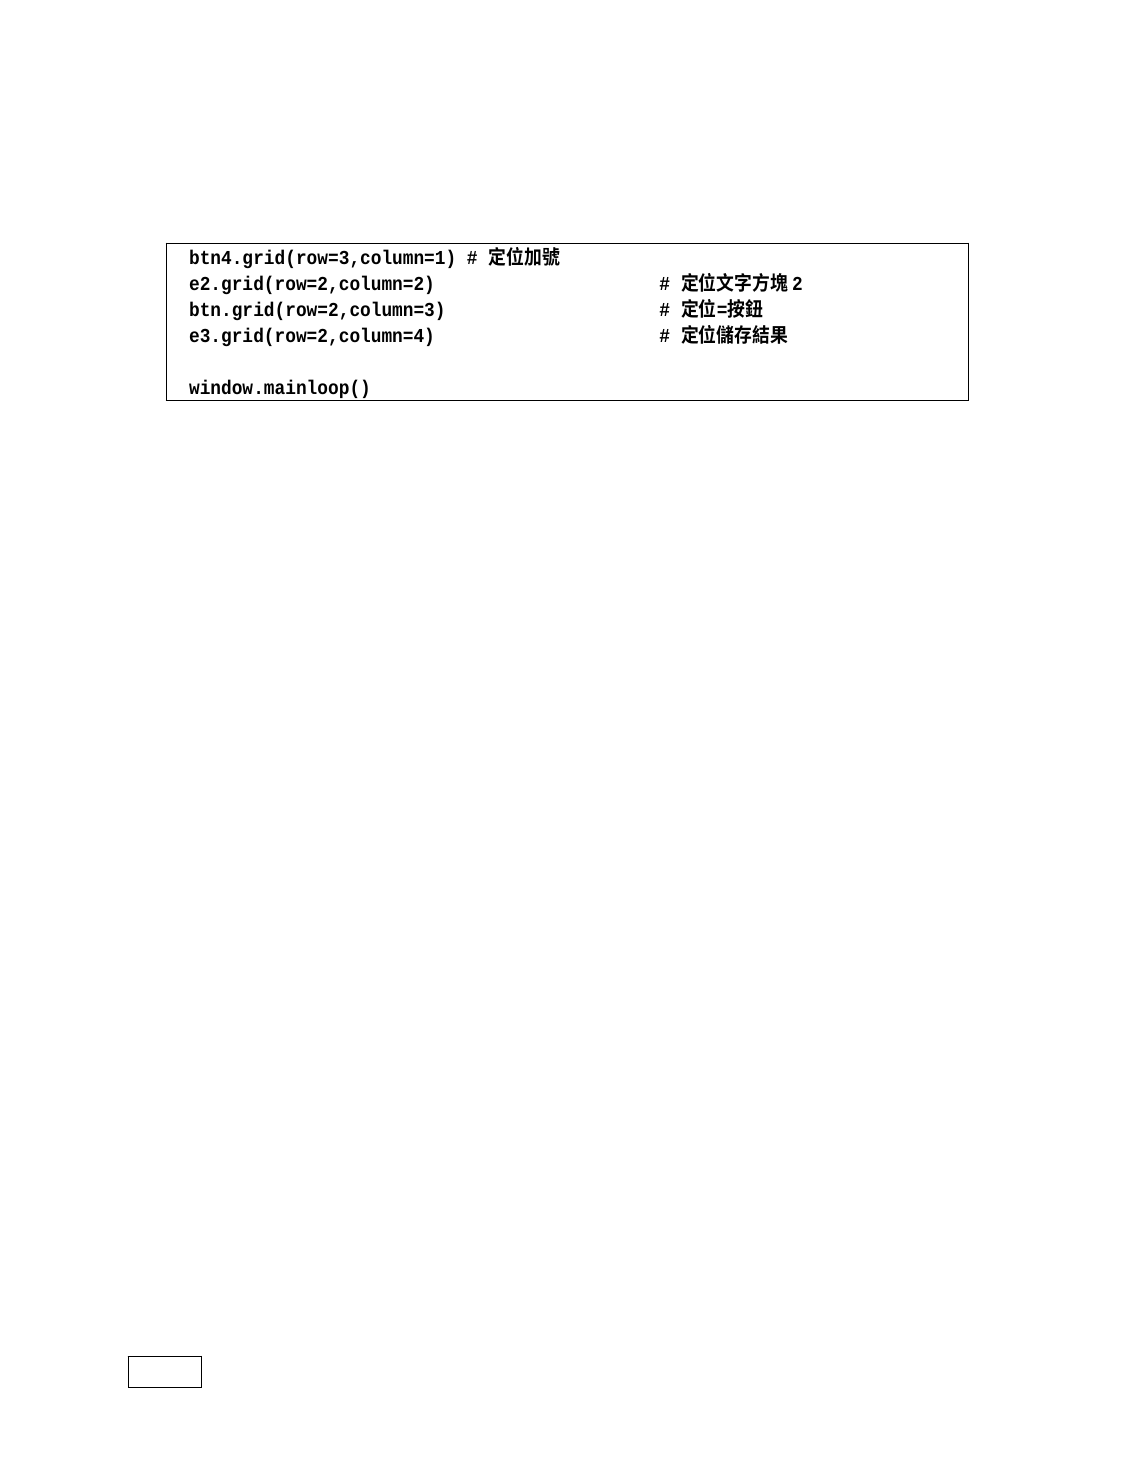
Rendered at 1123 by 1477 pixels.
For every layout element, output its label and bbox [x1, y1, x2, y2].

table_header [167, 244, 968, 400]
